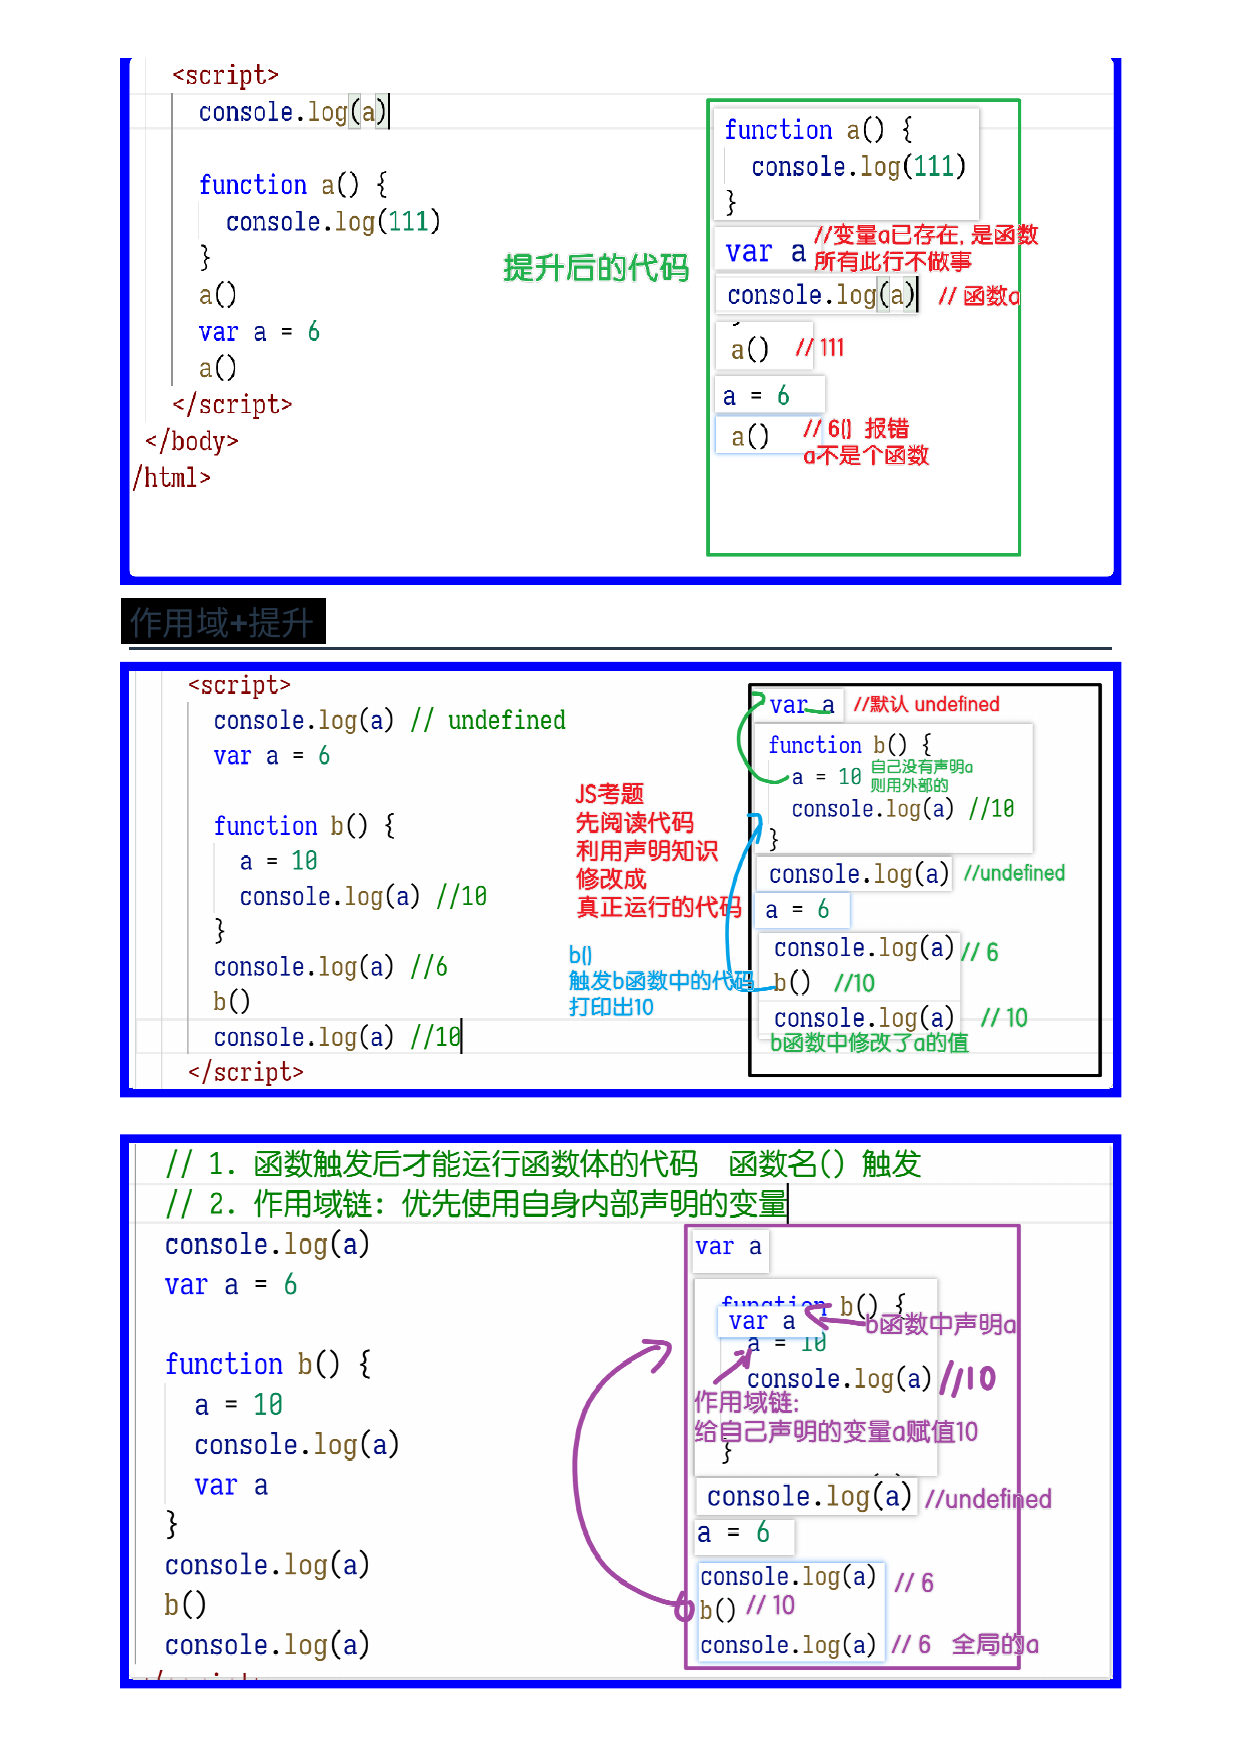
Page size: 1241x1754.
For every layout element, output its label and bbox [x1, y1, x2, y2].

picture [129, 670, 1113, 1089]
picture [129, 1143, 1113, 1680]
picture [120, 58, 1122, 585]
